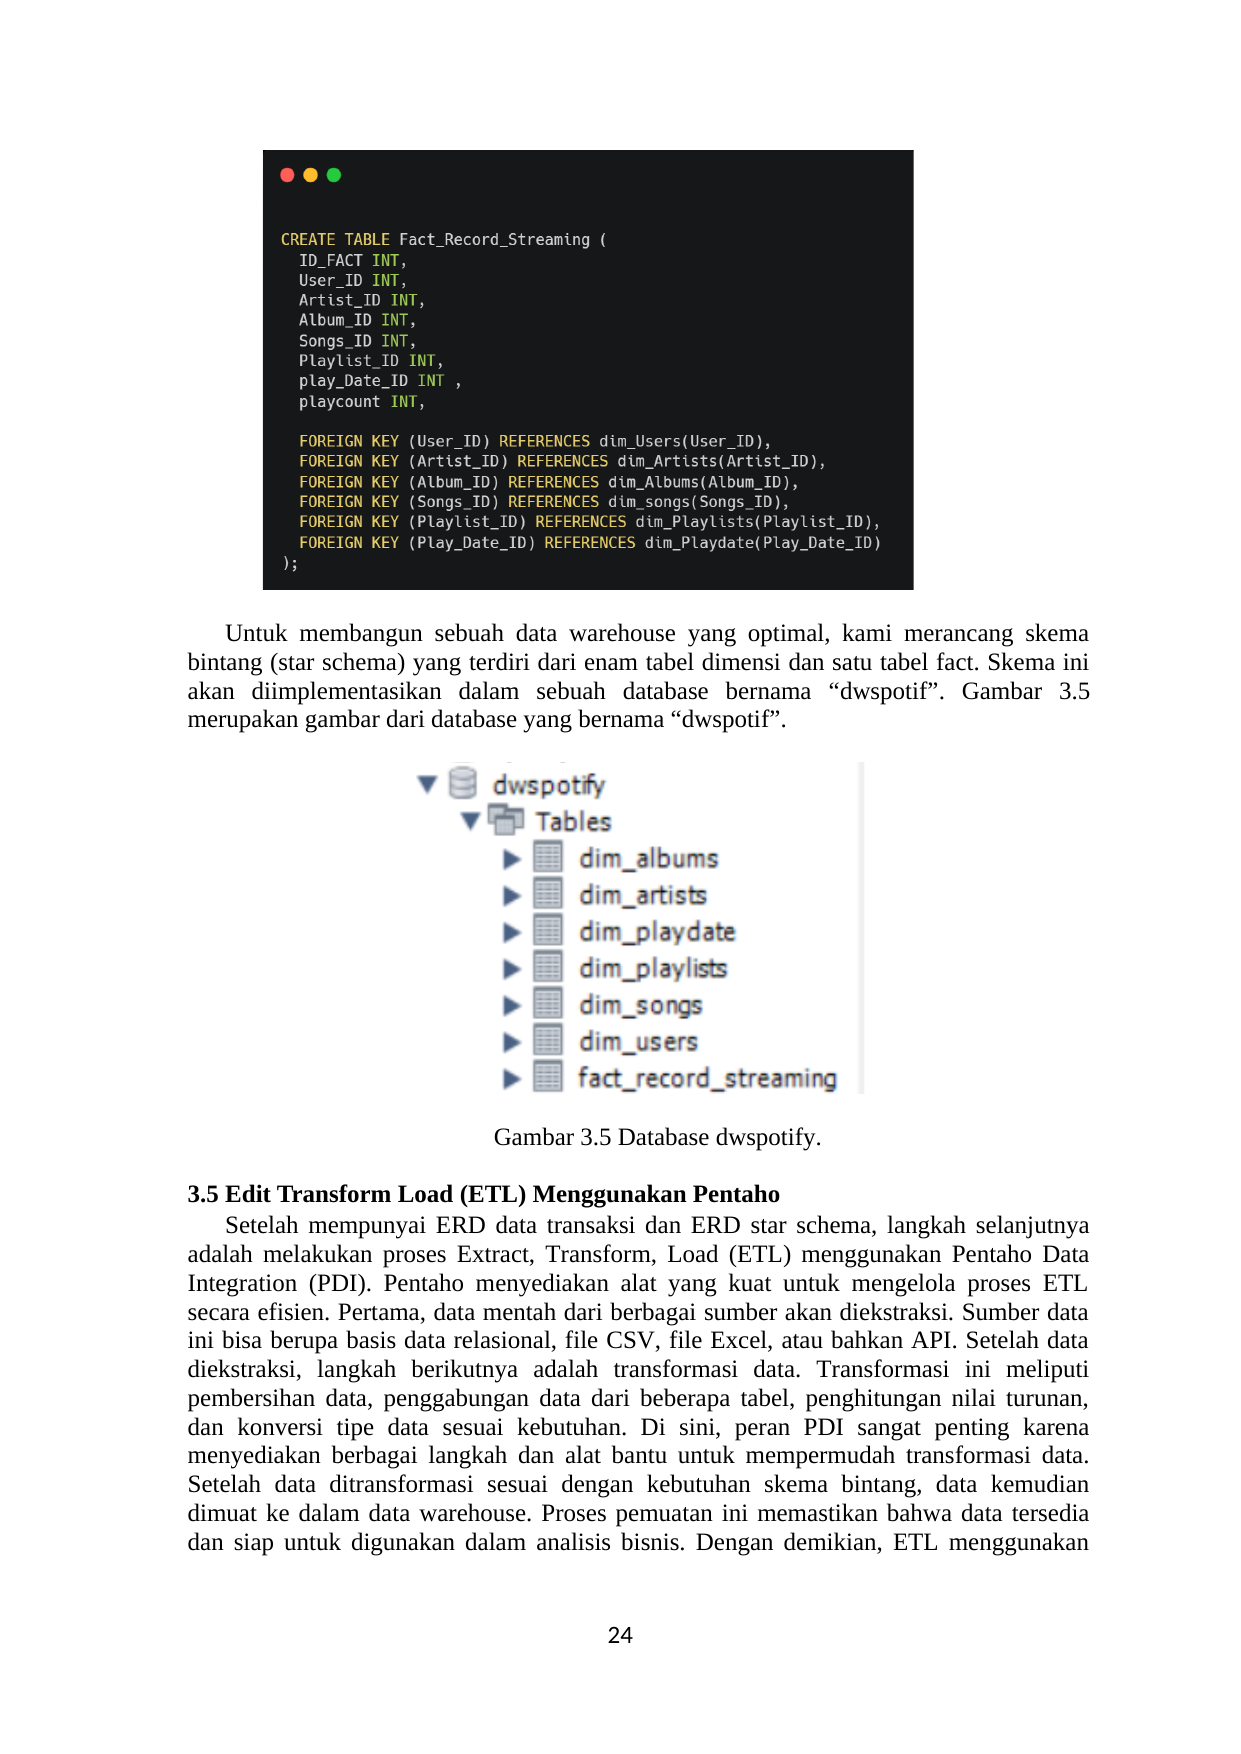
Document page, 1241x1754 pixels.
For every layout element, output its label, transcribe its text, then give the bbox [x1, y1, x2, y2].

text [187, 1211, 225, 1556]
text Untuk membangun sebuah data warehouse yang optimal, kami merancang skema bintang (star schema) yang terdiri dari enam tabel dimensi dan satu tabel fact. Skema ini akan diimplementasikan dalam sebuah database bernama “dwspotif”. Gambar 3.5 merupakan gambar dari database yang bernama “dwspotif”. [187, 618, 1090, 733]
text Gambar 3.5 Database dwspotify. [187, 1122, 1090, 1151]
picture [262, 150, 914, 590]
picture [408, 762, 865, 1094]
list Edit Transform Load (ETL) Menggunakan Pentaho [187, 1179, 1090, 1208]
